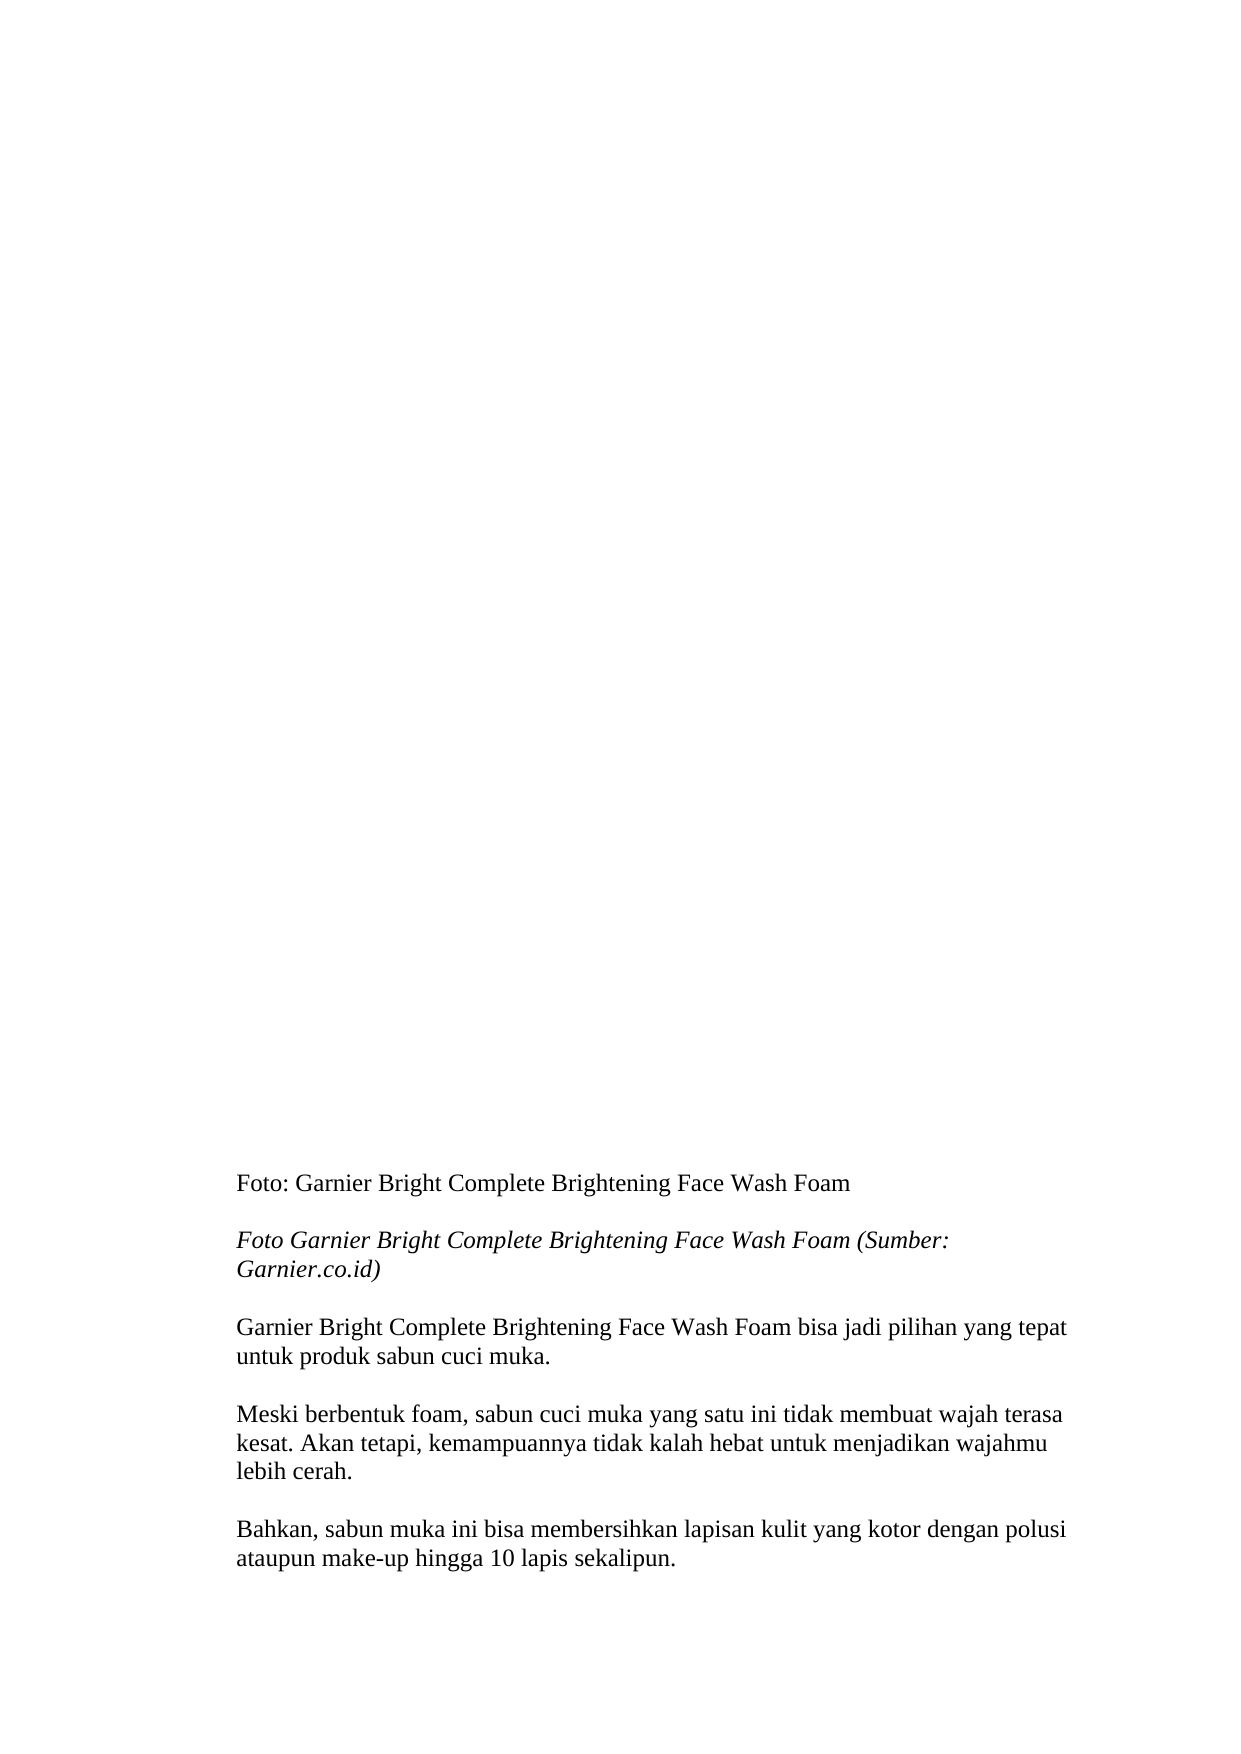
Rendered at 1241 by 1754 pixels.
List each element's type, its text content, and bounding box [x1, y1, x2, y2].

text Meski berbentuk foam, sabun cuci muka yang satu ini tidak membuat wajah terasa kesat. Akan tetapi, kemampuannya tidak kalah hebat untuk menjadikan wajahmu lebih cerah. [236, 1399, 1090, 1485]
text Bahkan, sabun muka ini bisa membersihkan lapisan kulit yang kotor dengan polusi ataupun make-up hingga 10 lapis sekalipun. [236, 1514, 1090, 1572]
text Foto: Garnier Bright Complete Brightening Face Wash Foam [236, 1168, 1090, 1196]
text Garnier Bright Complete Brightening Face Wash Foam bisa jadi pilihan yang tepat untuk produk sabun cuci muka. [236, 1312, 1090, 1370]
text Foto Garnier Bright Complete Brightening Face Wash Foam (Sumber: Garnier.co.id) [236, 1226, 1090, 1283]
